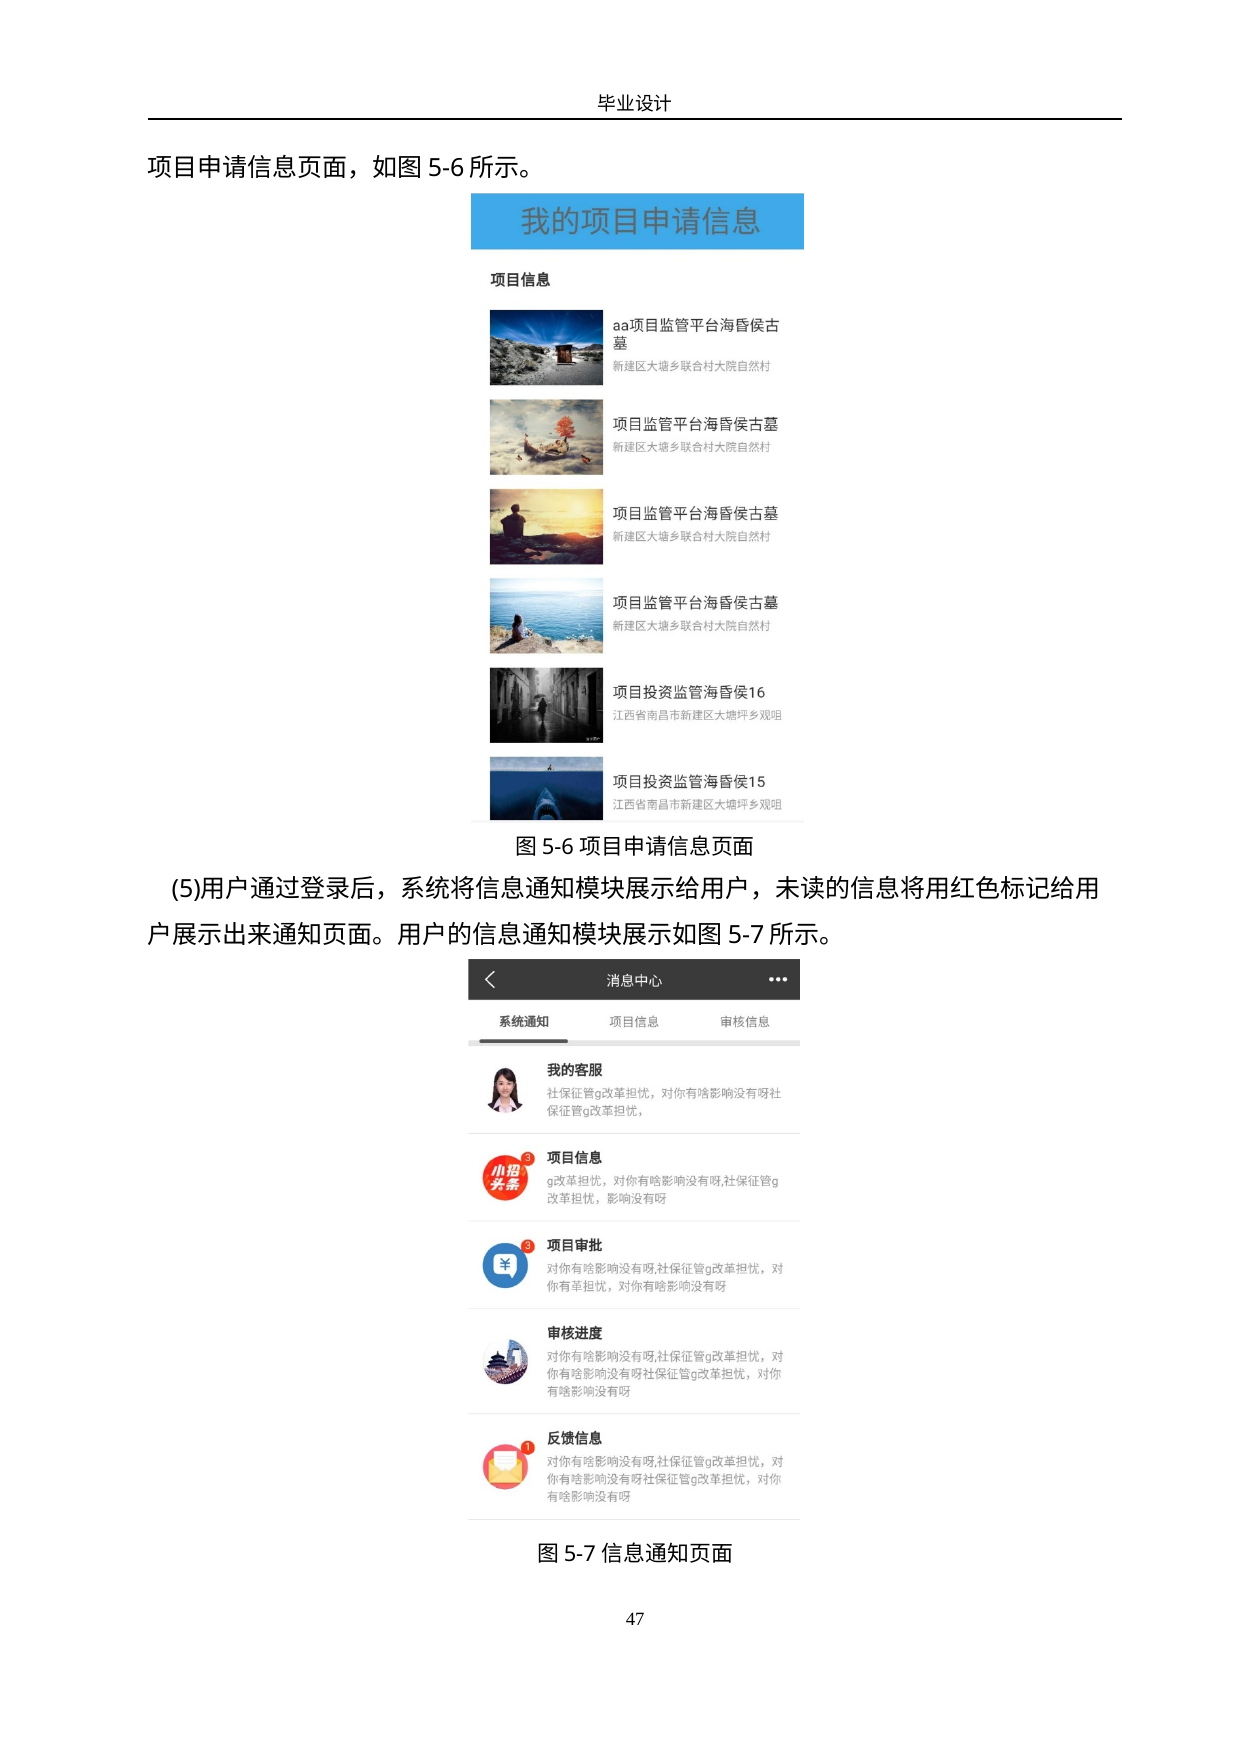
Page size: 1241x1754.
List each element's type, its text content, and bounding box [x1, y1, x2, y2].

list 用户通过登录后，系统将信息通知模块展示给用户，未读的信息将用红色标记给用 [171, 869, 1122, 905]
text 图5-7 信息通知页面 [148, 1536, 1122, 1568]
picture [468, 959, 800, 1520]
text 项目申请信息页面，如图5-6所示。 [148, 148, 1122, 184]
text 户展示出来通知页面。用户的信息通知模块展示如图5-7所示。 [148, 914, 1122, 951]
picture [471, 193, 804, 823]
text 图5-6 项目申请信息页面 [148, 829, 1122, 861]
